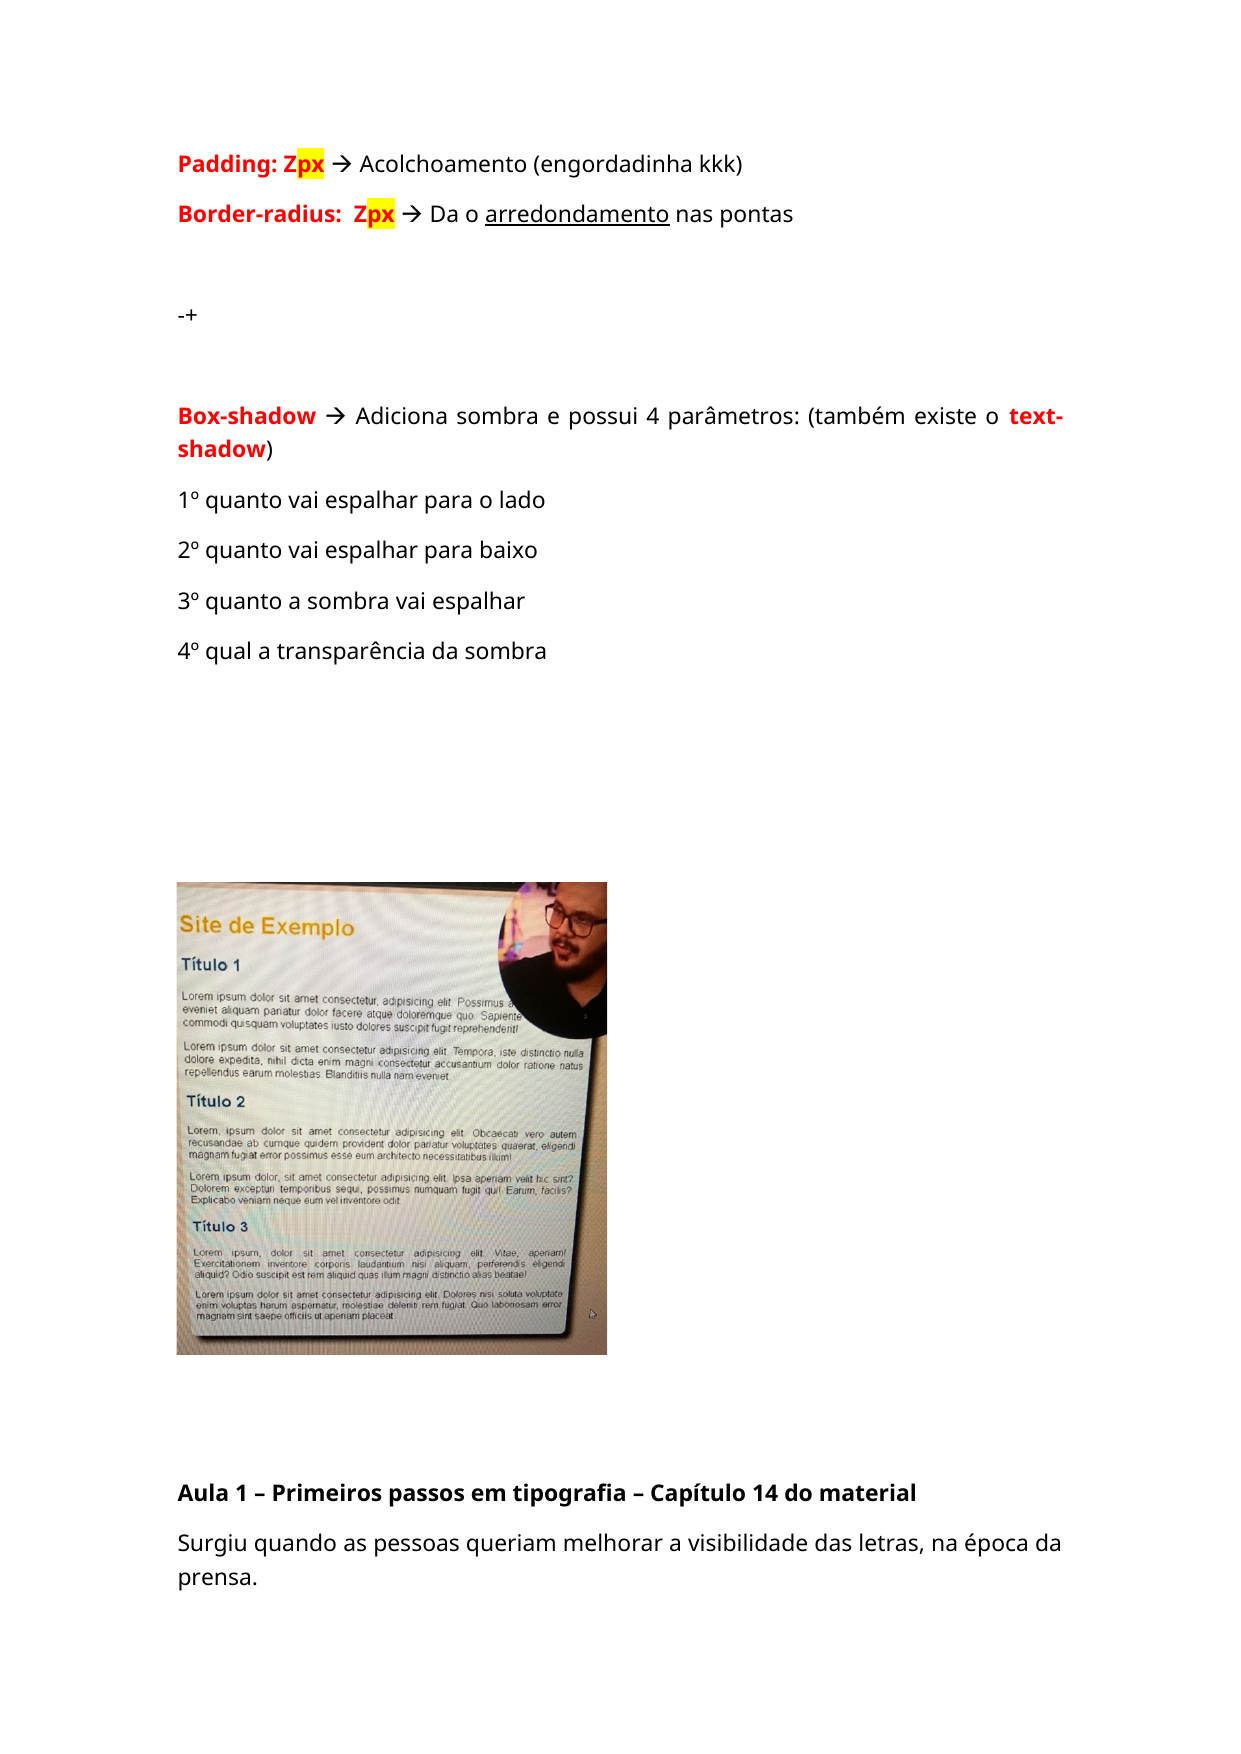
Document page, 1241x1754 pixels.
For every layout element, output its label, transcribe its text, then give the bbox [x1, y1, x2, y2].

text Border-radius: Zpx Da o arredondamento nas pontas [177, 198, 367, 229]
picture [176, 882, 608, 1355]
text 2º quanto vai espalhar para baixo [177, 534, 1063, 566]
text Border-radius: Zpx Da o arredondamento nas pontas [395, 198, 1063, 229]
text -+ [177, 299, 1063, 330]
text Padding: Zpx Acolchoamento (engordadinha kkk) [324, 148, 1063, 179]
text Padding: Zpx Acolchoamento (engordadinha kkk) [177, 148, 297, 179]
text 4º qual a transparência da sombra [177, 635, 1063, 666]
text 3º quanto a sombra vai espalhar [177, 585, 1063, 616]
text Box-shadow Adiciona sombra e possui 4 parâmetros: (também existe o text-shadow) [177, 400, 1063, 465]
text Aula 1 – Primeiros passos em tipografia – Capítulo 14 do material [177, 1477, 1063, 1508]
text 1º quanto vai espalhar para o lado [177, 484, 1063, 515]
text Surgiu quando as pessoas queriam melhorar a visibilidade das letras, na época da prensa. [177, 1527, 1063, 1592]
